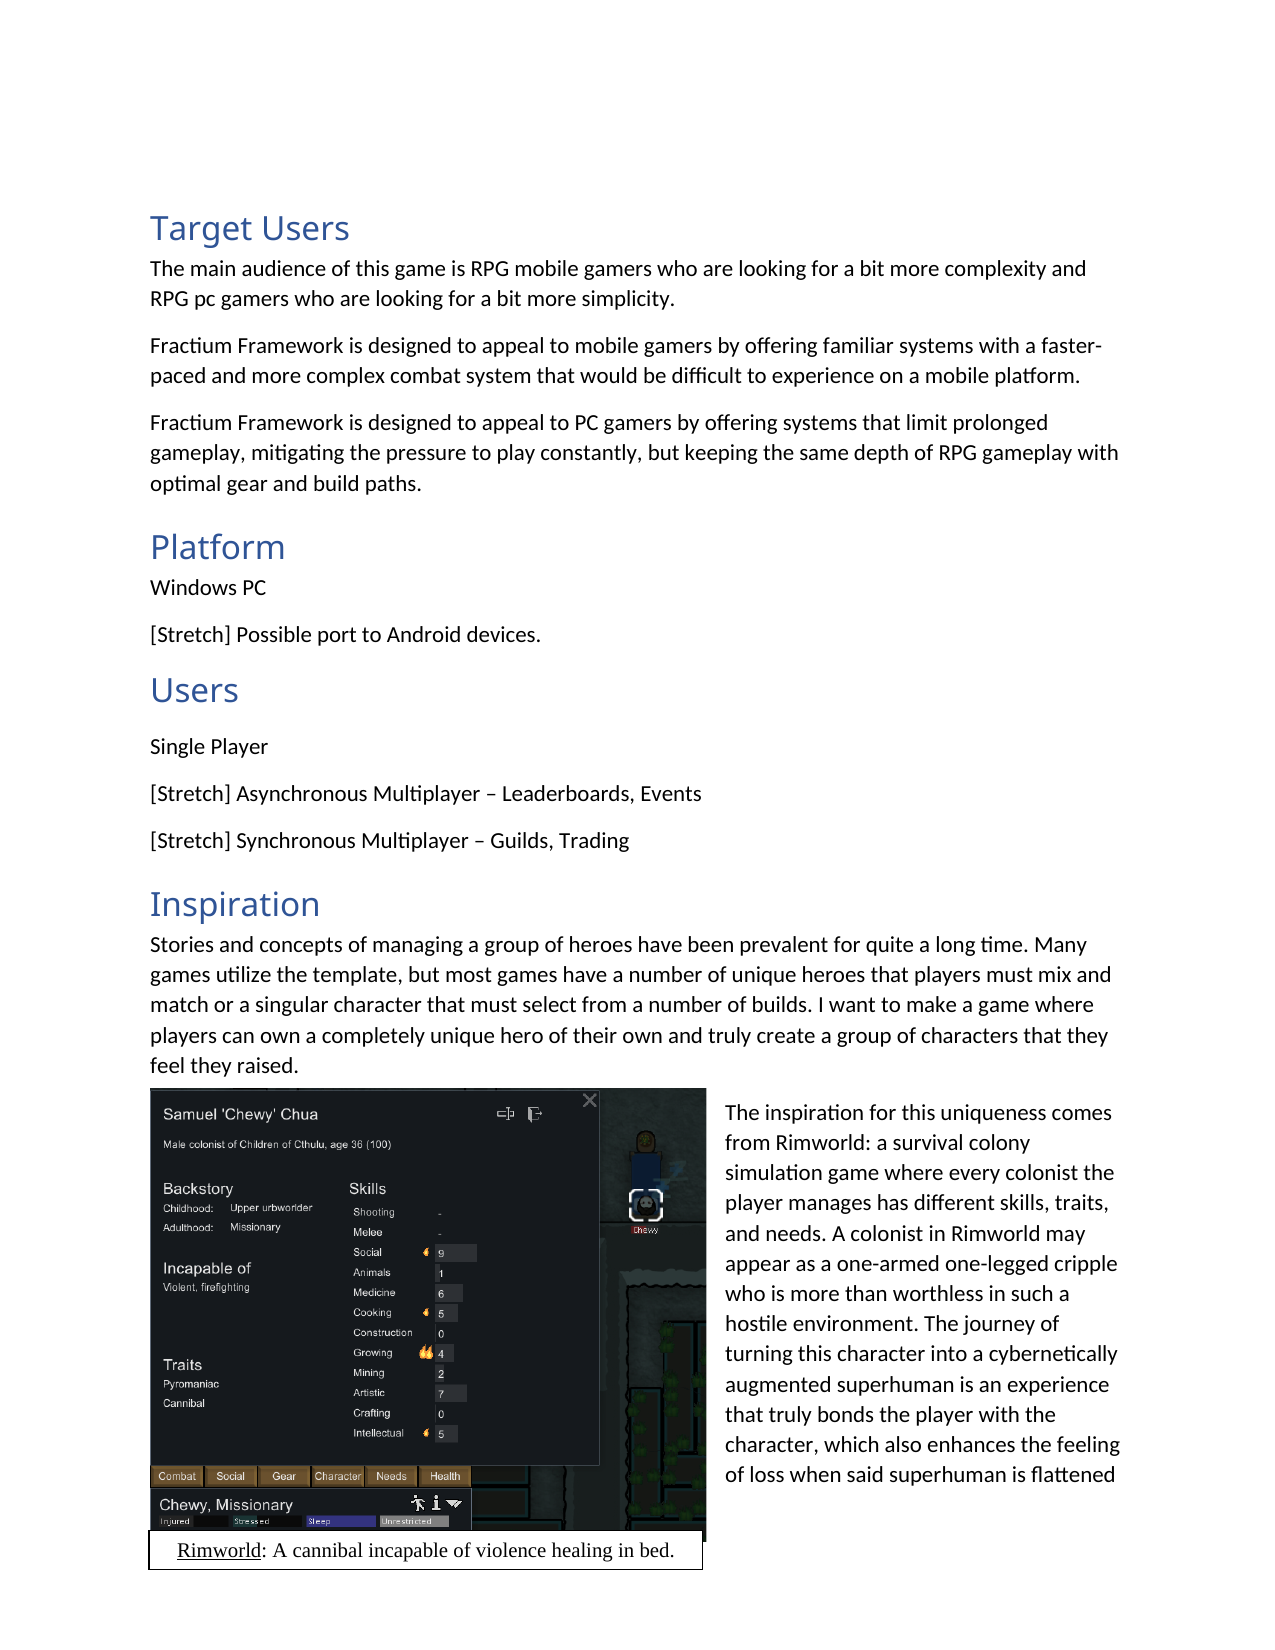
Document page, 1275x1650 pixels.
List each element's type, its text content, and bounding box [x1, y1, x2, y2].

text Fractium Framework is designed to appeal to mobile gamers by offering familiar systems with a faster-paced and more complex combat system that would be difficult to experience on a mobile platform. [150, 331, 1125, 389]
text Single Player [150, 732, 1125, 760]
subtitle Target Users [150, 205, 1125, 251]
text [Stretch] Synchronous Multiplayer – Guilds, Trading [150, 826, 1125, 854]
text Users [150, 667, 1125, 712]
text Windows PC [150, 573, 1125, 601]
picture [150, 1088, 707, 1542]
subtitle Inspiration [150, 881, 1125, 927]
text The main audience of this game is RPG mobile gamers who are looking for a bit more complexity and RPG pc gamers who are looking for a bit more simplicity. [150, 254, 1125, 312]
text Stories and concepts of managing a group of heroes have been prevalent for quite a long time. Many games utilize the template, but most games have a number of unique heroes that players must mix and match or a singular character that must select from a number of builds. I want to make a game where players can own a completely unique hero of their own and truly create a group of characters that they feel they raised. [150, 930, 1125, 1079]
text [Stretch] Asynchronous Multiplayer – Leaderboards, Events [150, 779, 1125, 807]
text Fractium Framework is designed to appeal to PC gamers by offering systems that limit prolonged gameplay, mitigating the pressure to play constantly, but keeping the same depth of RPG gameplay with optimal gear and build paths. [150, 408, 1125, 497]
text [Stretch] Possible port to Android devices. [150, 620, 1125, 648]
subtitle Platform [150, 524, 1125, 569]
